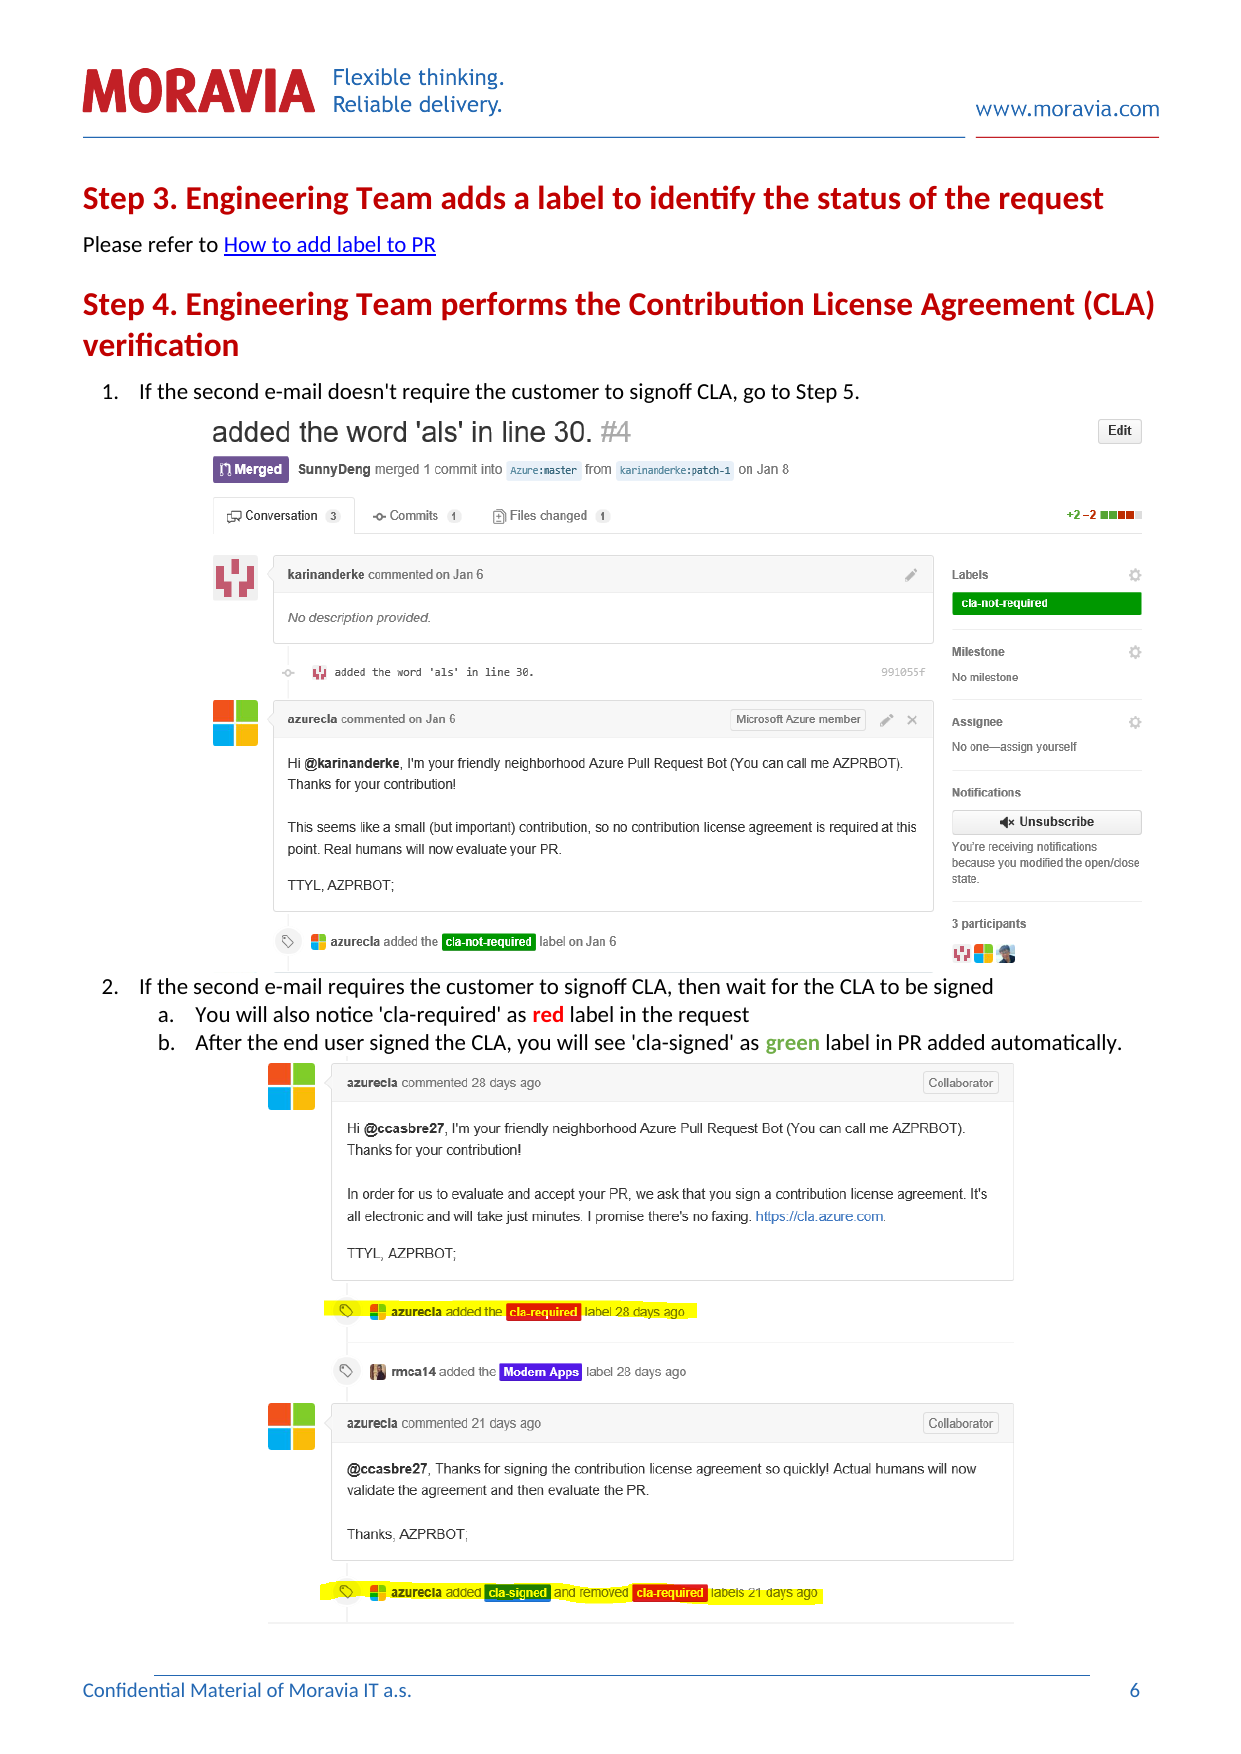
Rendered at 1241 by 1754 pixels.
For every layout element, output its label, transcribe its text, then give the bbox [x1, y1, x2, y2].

picture [82, 68, 1160, 138]
subtitle Step 3. Engineering Team adds a label to identify the status of the request [83, 177, 1157, 218]
subtitle Step 4. Engineering Team performs the Contribution License Agreement (CLA) verification [83, 283, 1157, 365]
list If the second e-mail requires the customer to signoff CLA, then wait for the CLA to be signed [101, 972, 1157, 1000]
text Please refer to How to add label to PR [83, 230, 1157, 258]
list You will also notice 'cla-required' as red label in the request [158, 1000, 1157, 1028]
list If the second e-mail doesn't require the customer to signoff CLA, go to Step 5. [101, 377, 1157, 405]
picture [251, 1056, 1028, 1632]
list After the end user signed the CLA, you will see 'cla-signed' as green label in PR added automatically. [158, 1028, 1157, 1056]
picture [195, 405, 1193, 973]
